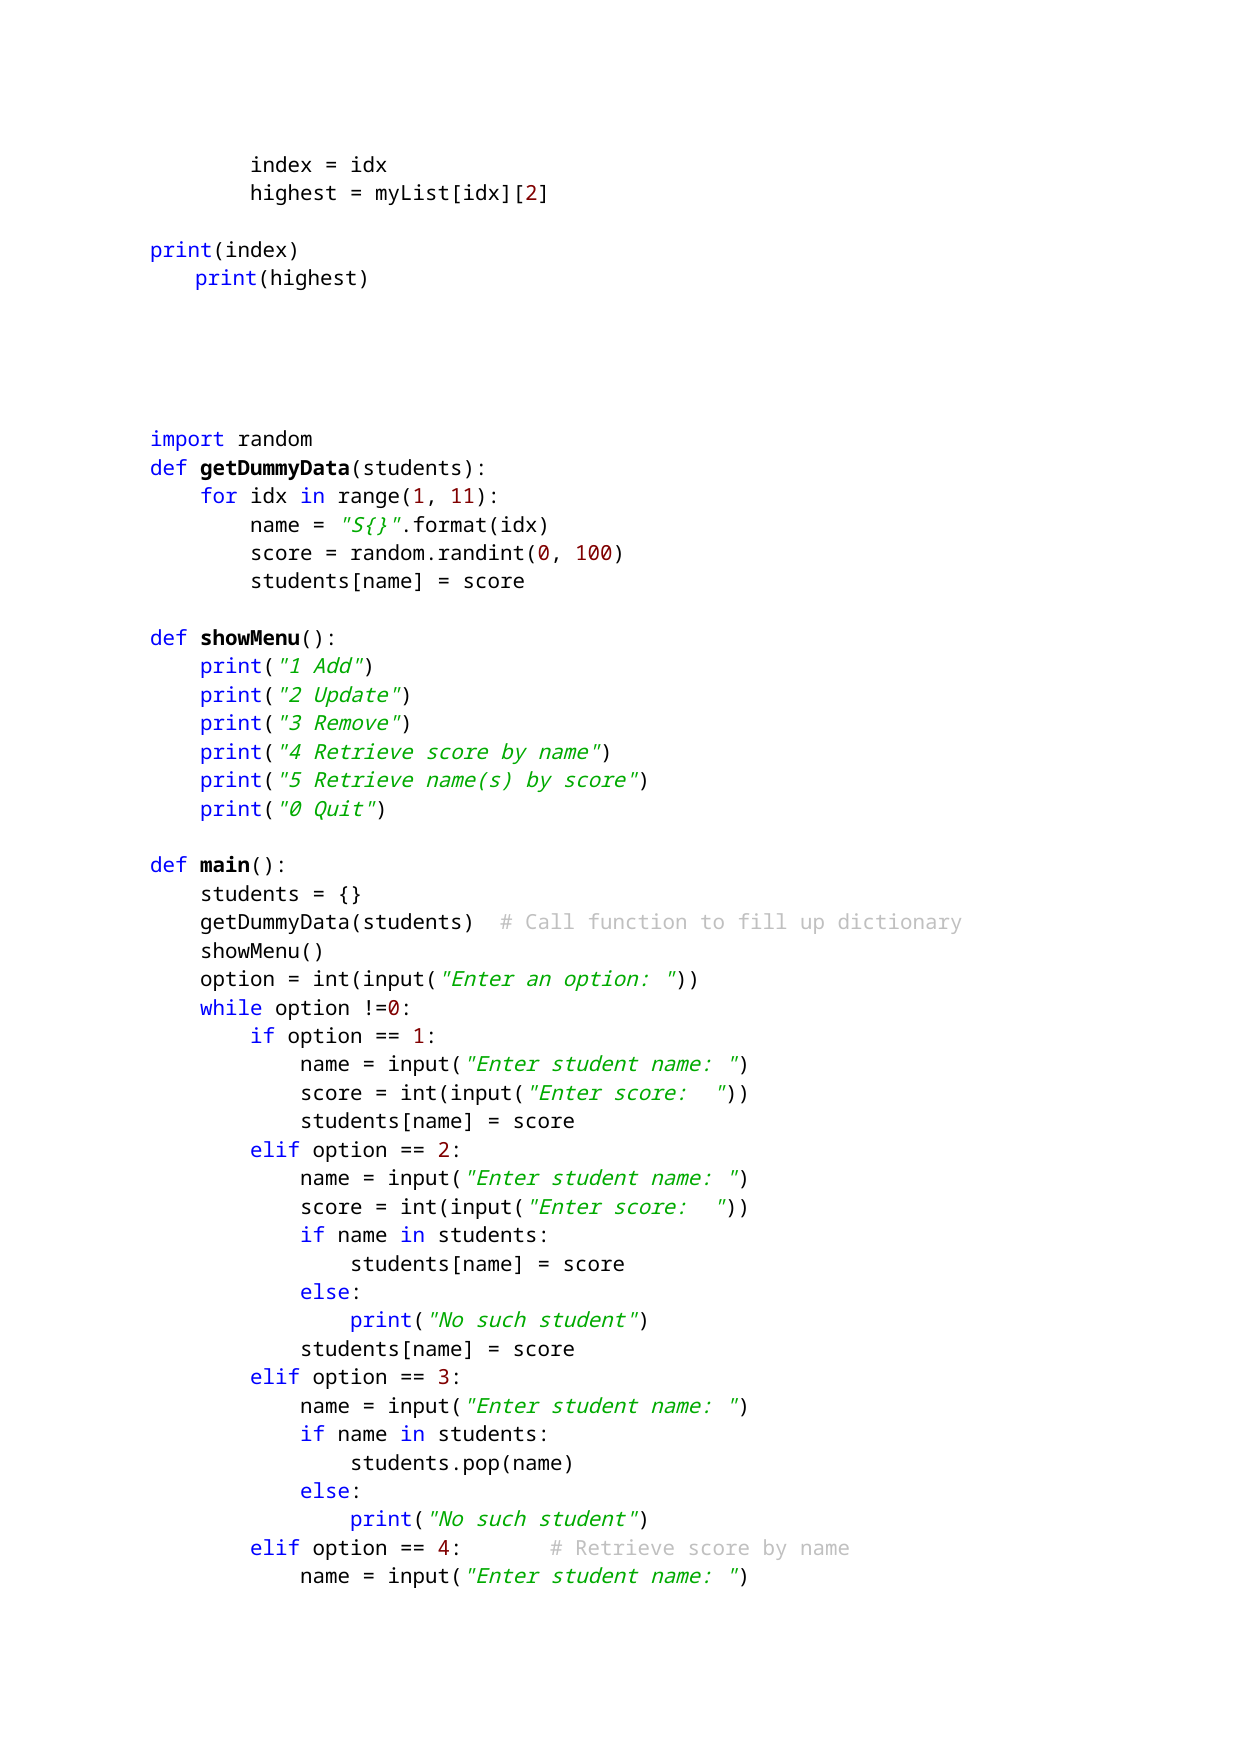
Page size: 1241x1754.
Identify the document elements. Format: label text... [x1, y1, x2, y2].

text elif option == 4: # Retrieve score by name [150, 1533, 1090, 1561]
text students = {} [150, 879, 1090, 907]
text students[name] = score [150, 1106, 1090, 1135]
text print("2 Update") [150, 680, 1090, 708]
text name = input("Enter student name: ") [150, 1561, 1090, 1590]
text showMenu() [150, 936, 1090, 964]
text highest = myList[idx][2] [150, 178, 1090, 207]
text name = input("Enter student name: ") [150, 1391, 1090, 1419]
text elif option == 2: [150, 1135, 1090, 1163]
text print("5 Retrieve name(s) by score") [150, 765, 1090, 794]
text students[name] = score [150, 1249, 1090, 1277]
text print("3 Remove") [150, 708, 1090, 737]
text def main(): [150, 851, 1090, 879]
text print("1 Add") [150, 651, 1090, 680]
text score = random.randint(0, 100) [150, 538, 1090, 567]
text index = idx [150, 150, 1090, 178]
text print("4 Retrieve score by name") [150, 737, 1090, 765]
text def showMenu(): [150, 623, 1090, 651]
text else: [150, 1476, 1090, 1504]
text score = int(input("Enter score: ")) [150, 1078, 1090, 1106]
text import random [150, 424, 1090, 453]
text def getDummyData(students): [150, 453, 1090, 481]
text name = input("Enter student name: ") [150, 1163, 1090, 1192]
text name = "S{}".format(idx) [150, 510, 1090, 538]
text getDummyData(students) # Call function to fill up dictionary [150, 907, 1090, 936]
text students.pop(name) [150, 1448, 1090, 1476]
text print("No such student") [150, 1504, 1090, 1533]
text print("0 Quit") [150, 794, 1090, 822]
text score = int(input("Enter score: ")) [150, 1192, 1090, 1220]
text if option == 1: [150, 1021, 1090, 1049]
text while option !=0: [150, 993, 1090, 1021]
text print(highest) [150, 263, 1090, 292]
text if name in students: [150, 1220, 1090, 1249]
text students[name] = score [150, 1334, 1090, 1362]
text for idx in range(1, 11): [150, 481, 1090, 510]
text else: [150, 1277, 1090, 1306]
text elif option == 3: [150, 1362, 1090, 1391]
text print("No such student") [150, 1306, 1090, 1334]
text if name in students: [150, 1419, 1090, 1448]
text students[name] = score [150, 567, 1090, 595]
text name = input("Enter student name: ") [150, 1049, 1090, 1078]
text option = int(input("Enter an option: ")) [150, 964, 1090, 993]
text print(index) [150, 235, 1090, 263]
